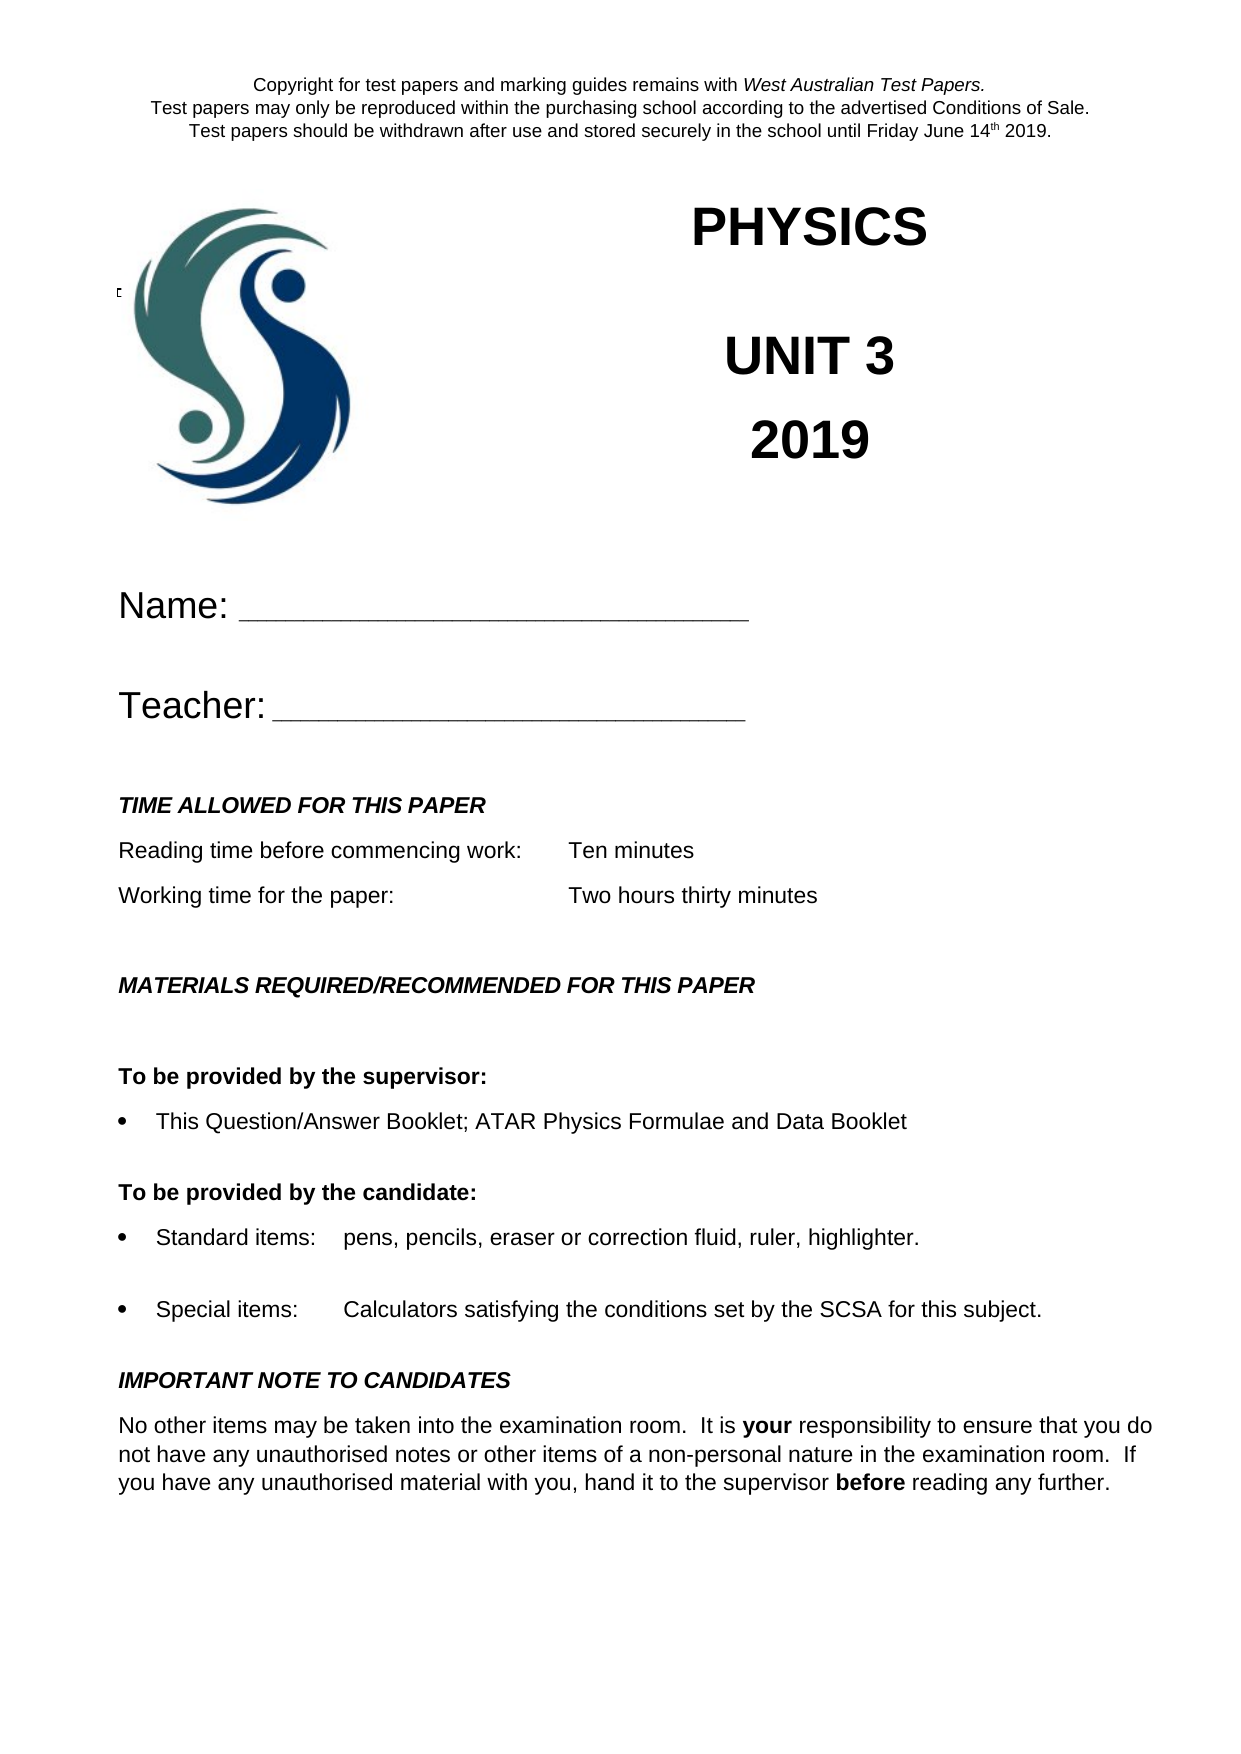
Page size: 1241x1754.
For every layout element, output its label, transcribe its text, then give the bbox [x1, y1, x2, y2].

list Standard items: pens, pencils, eraser or correction fluid, ruler, highlighter. [118, 1224, 1122, 1251]
text Name: _______________________________________________________ [118, 583, 1122, 626]
text MATERIALS REQUIRED/RECOMMENDED FOR THIS PAPER [118, 972, 1122, 999]
list This Question/Answer Booklet; ATAR Physics Formulae and Data Booklet [118, 1108, 1122, 1134]
text Reading time before commencing work: Ten minutes [118, 837, 1122, 863]
text To be provided by the candidate: [118, 1179, 1122, 1206]
text Working time for the paper: Two hours thirty minutes [118, 882, 1122, 909]
picture [117, 189, 375, 518]
text To be provided by the supervisor: [118, 1063, 1122, 1089]
list Special items: Calculators satisfying the conditions set by the SCSA for this subject. [118, 1296, 1122, 1322]
text Teacher: ___________________________________________________ [118, 684, 1122, 727]
text IMPORTANT NOTE TO CANDIDATES [118, 1367, 1122, 1394]
text No other items may be taken into the examination room. It is your responsibility to ensure that you do not have any unauthorised notes or other items of a non-personal nature in the examination room. If you have any unauthorised material with you, hand it to the supervisor before reading any further. [118, 1412, 1176, 1496]
text TIME ALLOWED FOR THIS PAPER [118, 792, 1122, 818]
